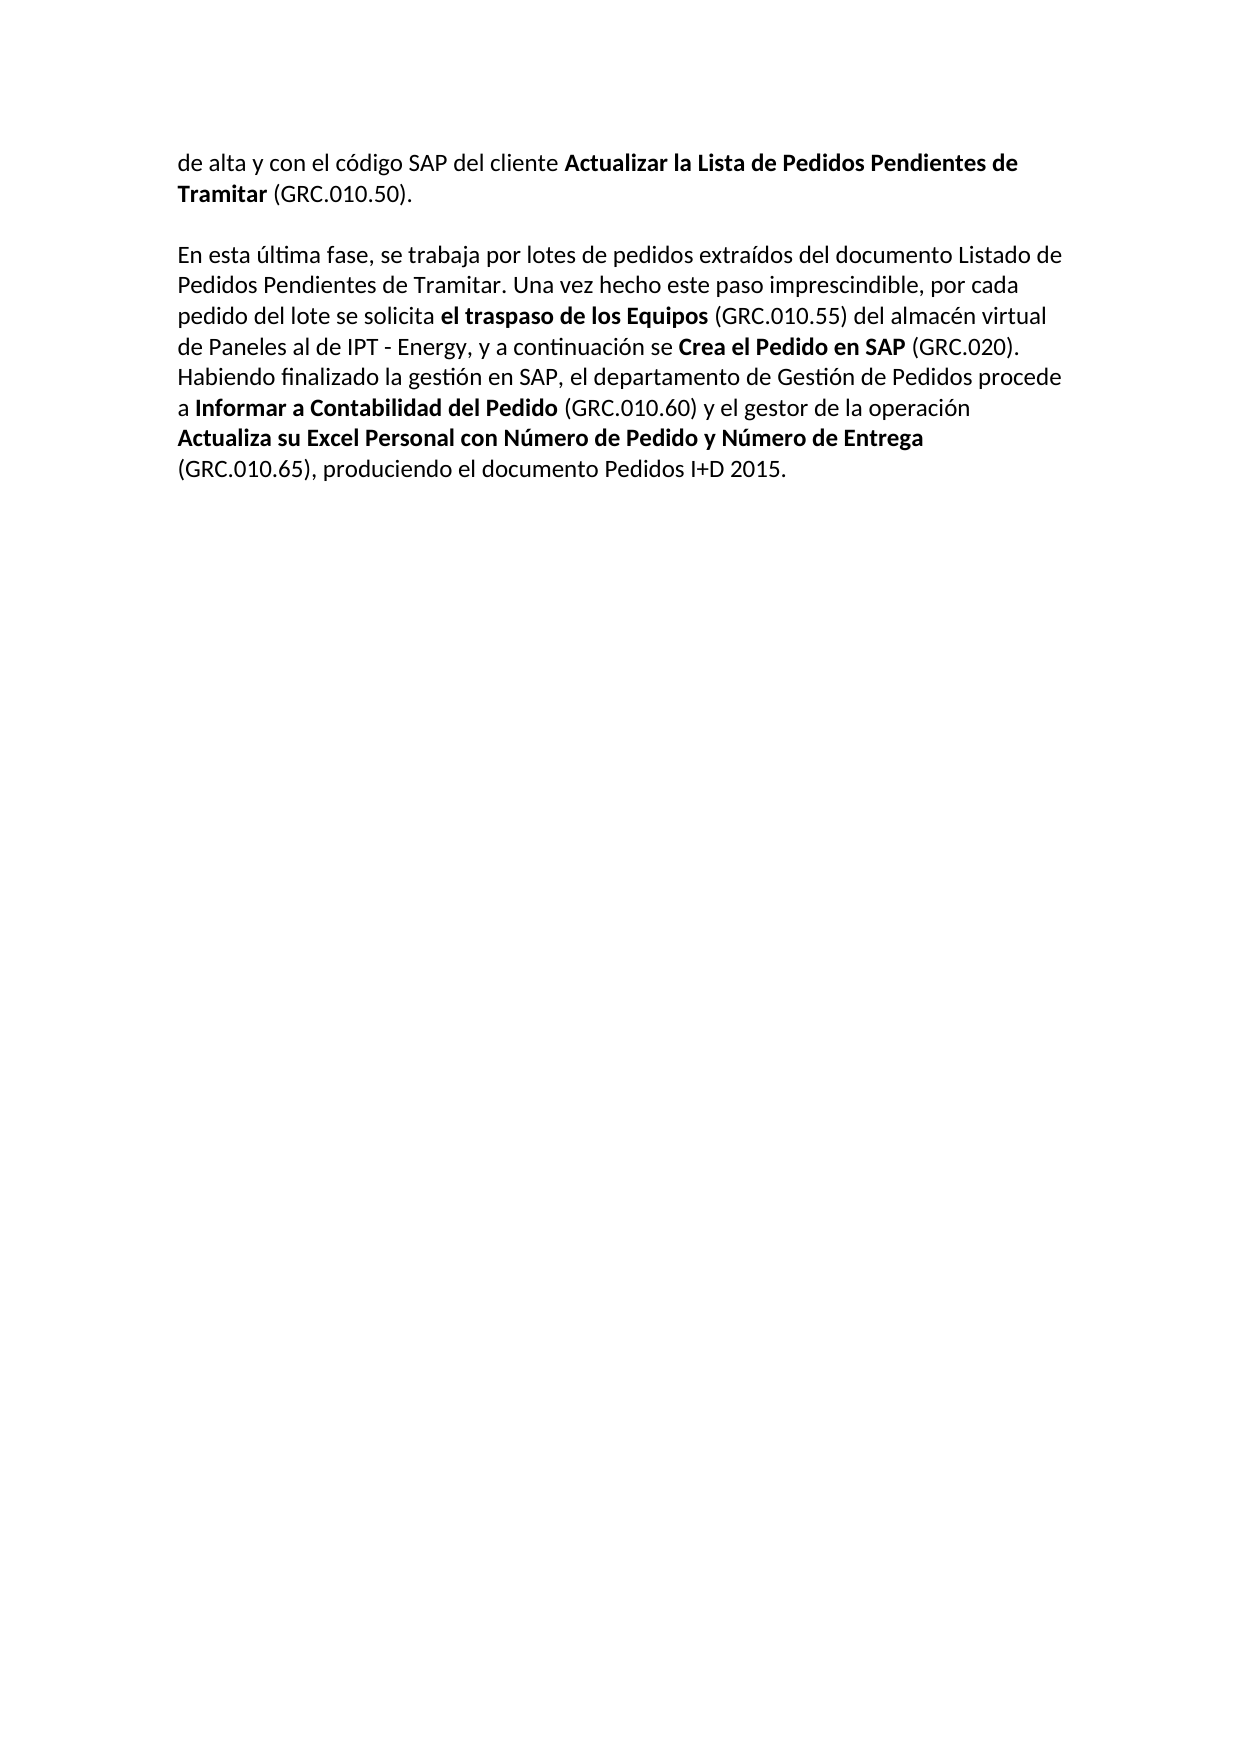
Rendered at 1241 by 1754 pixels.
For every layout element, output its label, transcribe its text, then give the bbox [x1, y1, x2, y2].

text En esta última fase, se trabaja por lotes de pedidos extraídos del documento Listado de Pedidos Pendientes de Tramitar. Una vez hecho este paso imprescindible, por cada pedido del lote se solicita el traspaso de los Equipos (GRC.010.55) del almacén virtual de Paneles al de IPT - Energy, y a continuación se Crea el Pedido en SAP (GRC.020). Habiendo finalizado la gestión en SAP, el departamento de Gestión de Pedidos procede a Informar a Contabilidad del Pedido (GRC.010.60) y el gestor de la operación Actualiza su Excel Personal con Número de Pedido y Número de Entrega (GRC.010.65), produciendo el documento Pedidos I+D 2015. [177, 239, 1063, 483]
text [177, 148, 1063, 209]
